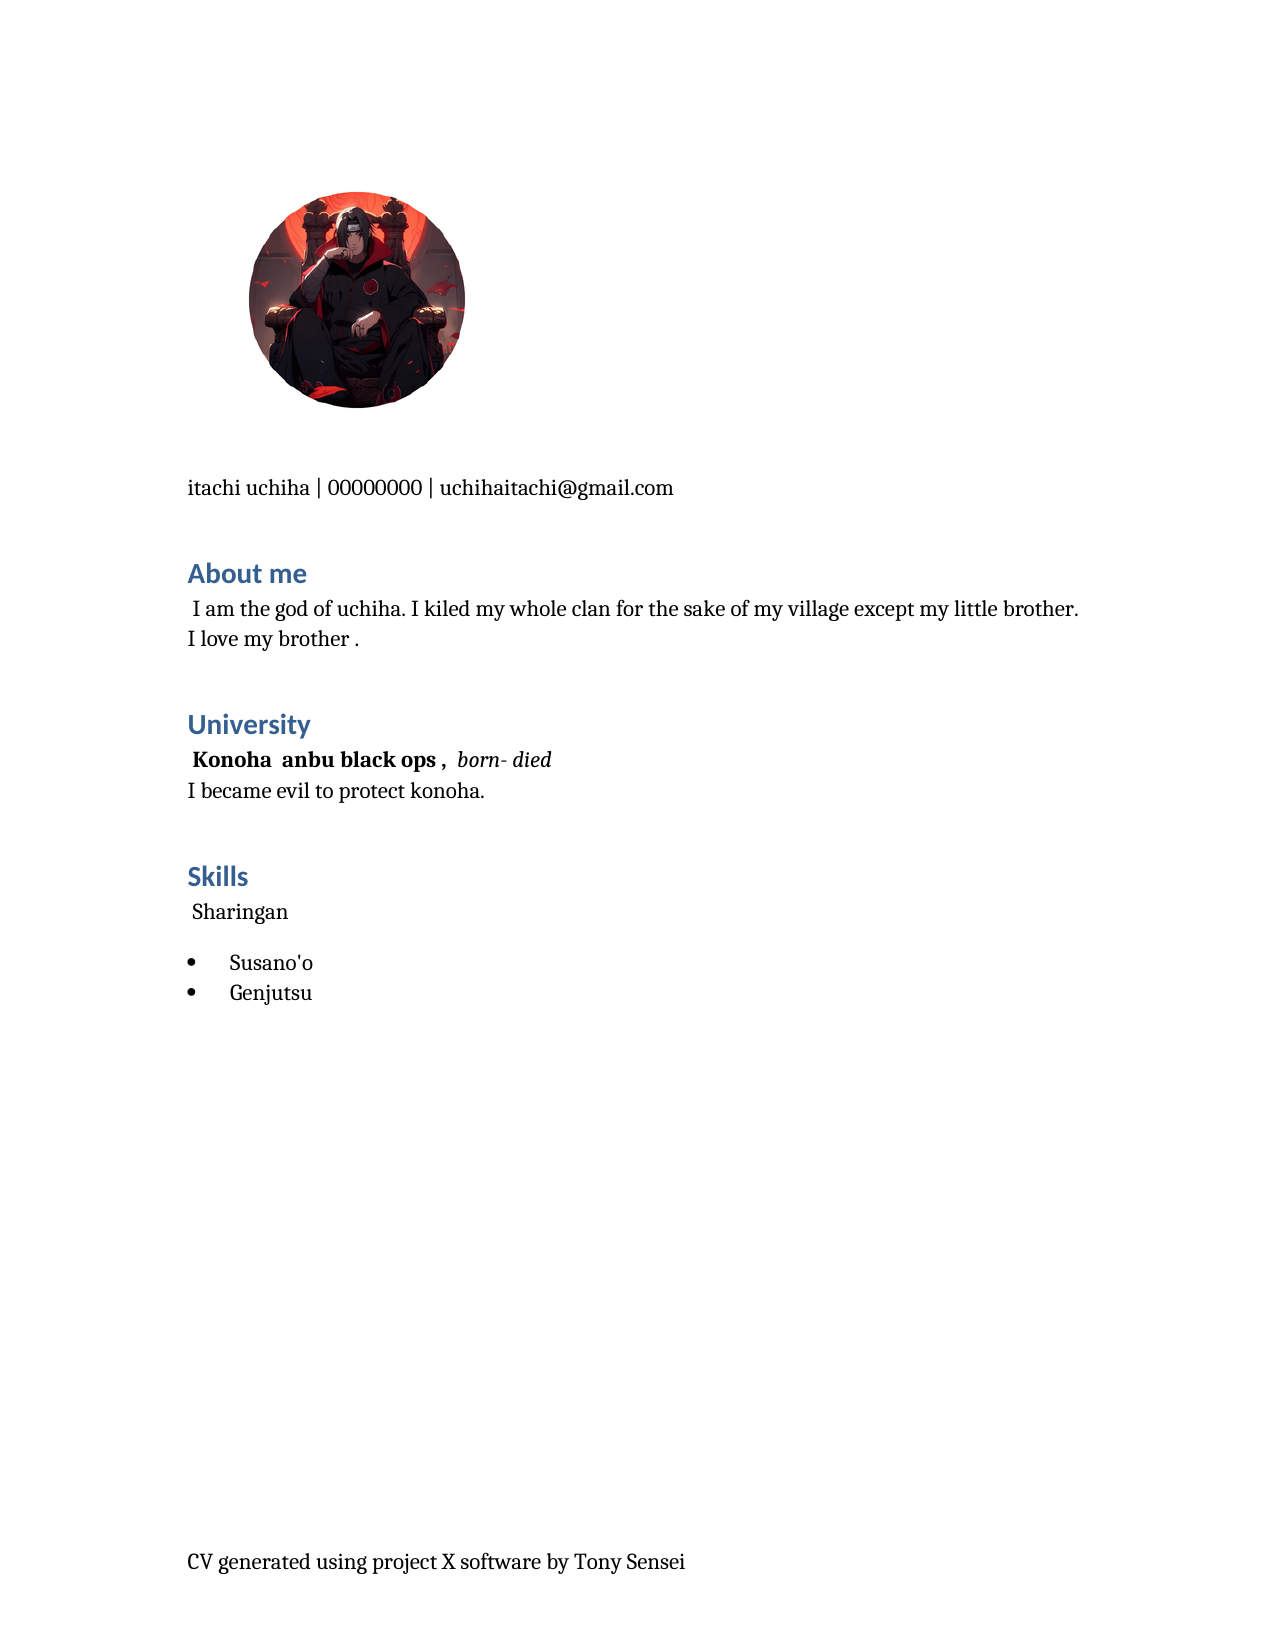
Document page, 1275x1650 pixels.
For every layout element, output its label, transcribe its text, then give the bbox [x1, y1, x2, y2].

text Sharingan [187, 898, 1087, 925]
text Konoha anbu black ops , born- died I became evil to protect konoha. [187, 747, 1087, 804]
list Susano'o [187, 949, 1087, 976]
text I am the god of uchiha. I kiled my whole clan for the sake of my village except my little brother. I love my brother . [187, 596, 1087, 652]
picture [206, 150, 507, 450]
list Genjutsu [187, 980, 1087, 1006]
subtitle Skills [187, 858, 1087, 893]
subtitle University [187, 706, 1087, 742]
text itachi uchiha | 00000000 | uchihaitachi@gmail.com [187, 475, 1087, 501]
subtitle About me [187, 555, 1087, 591]
